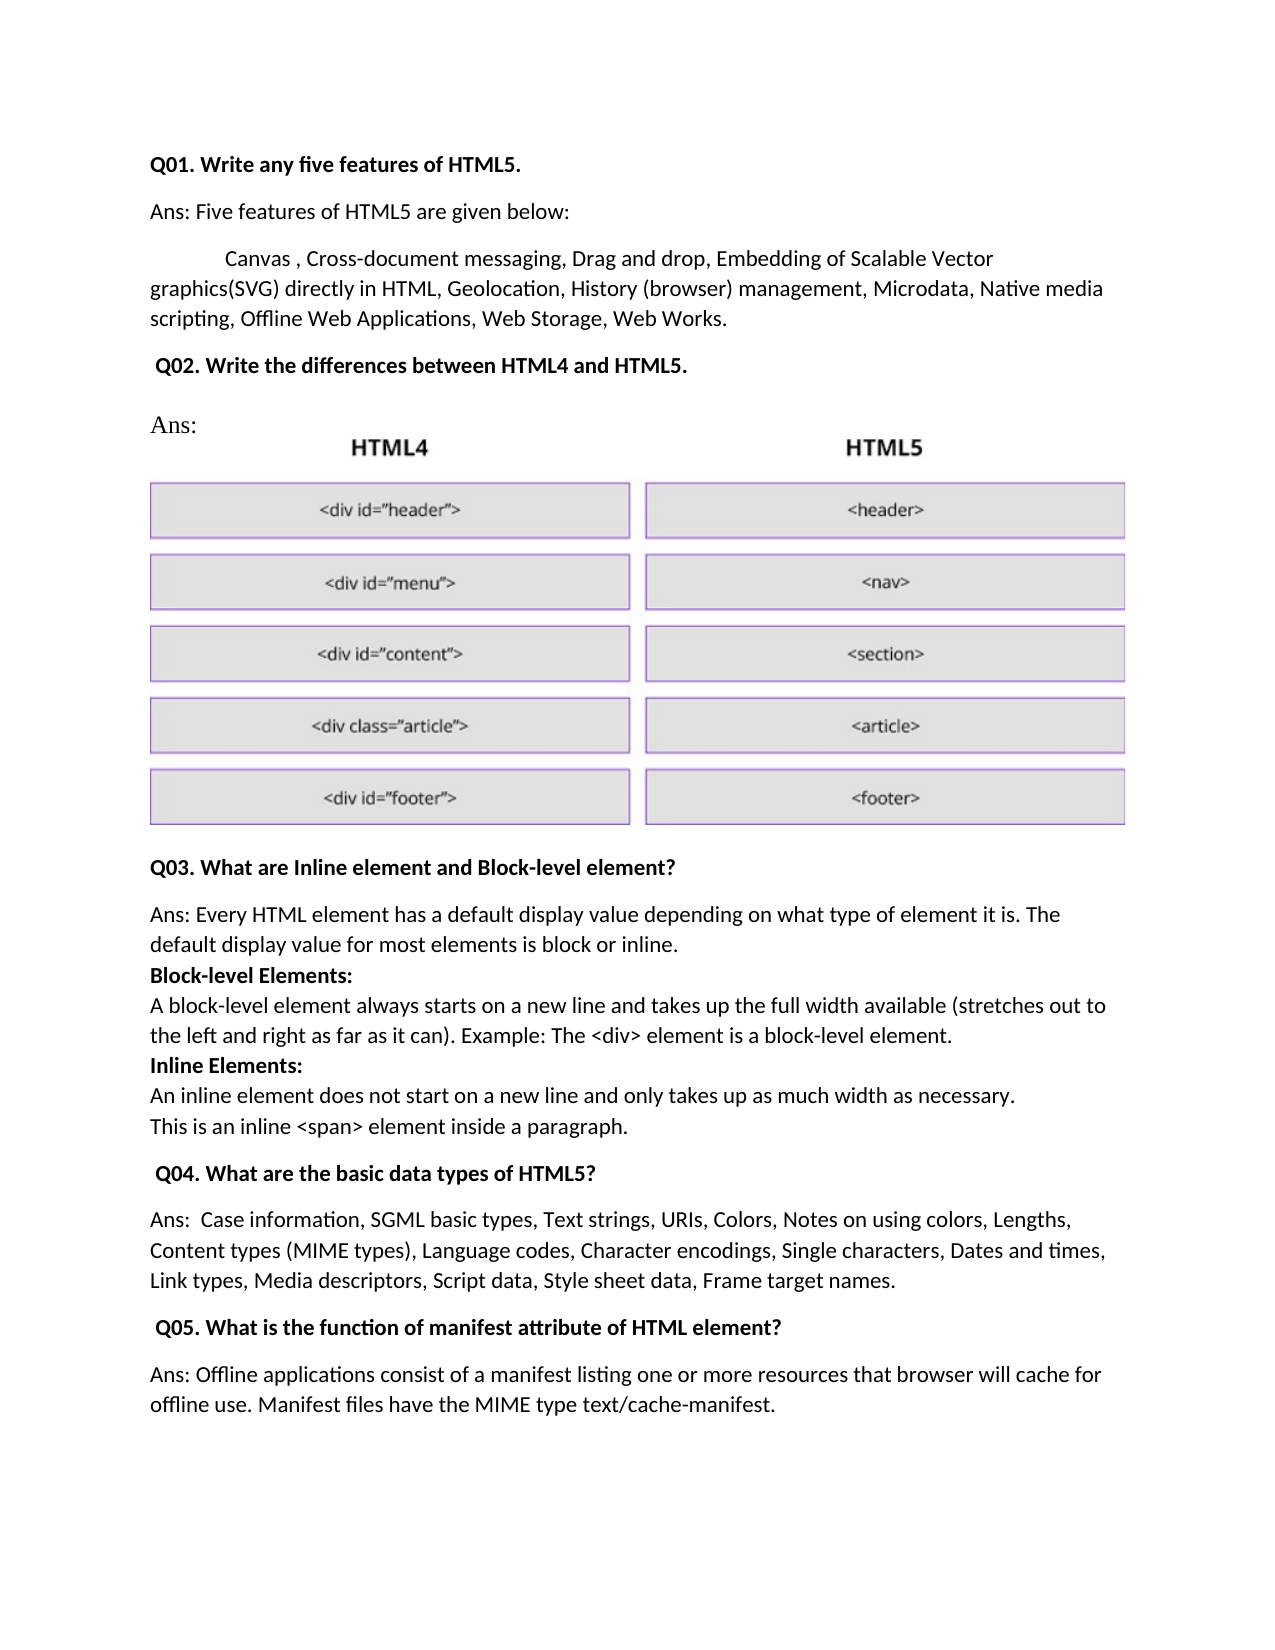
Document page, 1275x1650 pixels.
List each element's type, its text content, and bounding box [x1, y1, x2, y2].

text Canvas , Cross-document messaging, Drag and drop, Embedding of Scalable Vector graphics(SVG) directly in HTML, Geolocation, History (browser) management, Microdata, Native media scripting, Offline Web Applications, Web Storage, Web Works. [150, 244, 1125, 332]
text Q03. What are Inline element and Block-level element? [150, 853, 1125, 882]
text Ans: [150, 410, 1125, 439]
text Ans: Every HTML element has a default display value depending on what type of element it is. The default display value for most elements is block or inline. Block-level Elements: A block-level element always starts on a new line and takes up the full width available (stretches out to the left and right as far as it can). Example: The <div> element is a block-level element. Inline Elements: An inline element does not start on a new line and only takes up as much width as necessary. This is an inline <span> element inside a paragraph. [150, 900, 1125, 1140]
text Ans: Five features of HTML5 are given below: [150, 197, 1125, 225]
text Q04. What are the basic data types of HTML5? [150, 1159, 1125, 1187]
text Ans: Offline applications consist of a manifest listing one or more resources that browser will cache for offline use. Manifest files have the MIME type text/cache-manifest. [150, 1360, 1125, 1418]
text Q05. What is the function of manifest attribute of HTML element? [150, 1313, 1125, 1341]
picture [150, 439, 1125, 825]
text Q02. Write the differences between HTML4 and HTML5. [150, 351, 1125, 379]
text Q01. Write any five features of HTML5. [150, 150, 1125, 178]
text Ans: Case information, SGML basic types, Text strings, URIs, Colors, Notes on using colors, Lengths, Content types (MIME types), Language codes, Character encodings, Single characters, Dates and times, Link types, Media descriptors, Script data, Style sheet data, Frame target names. [150, 1206, 1125, 1294]
